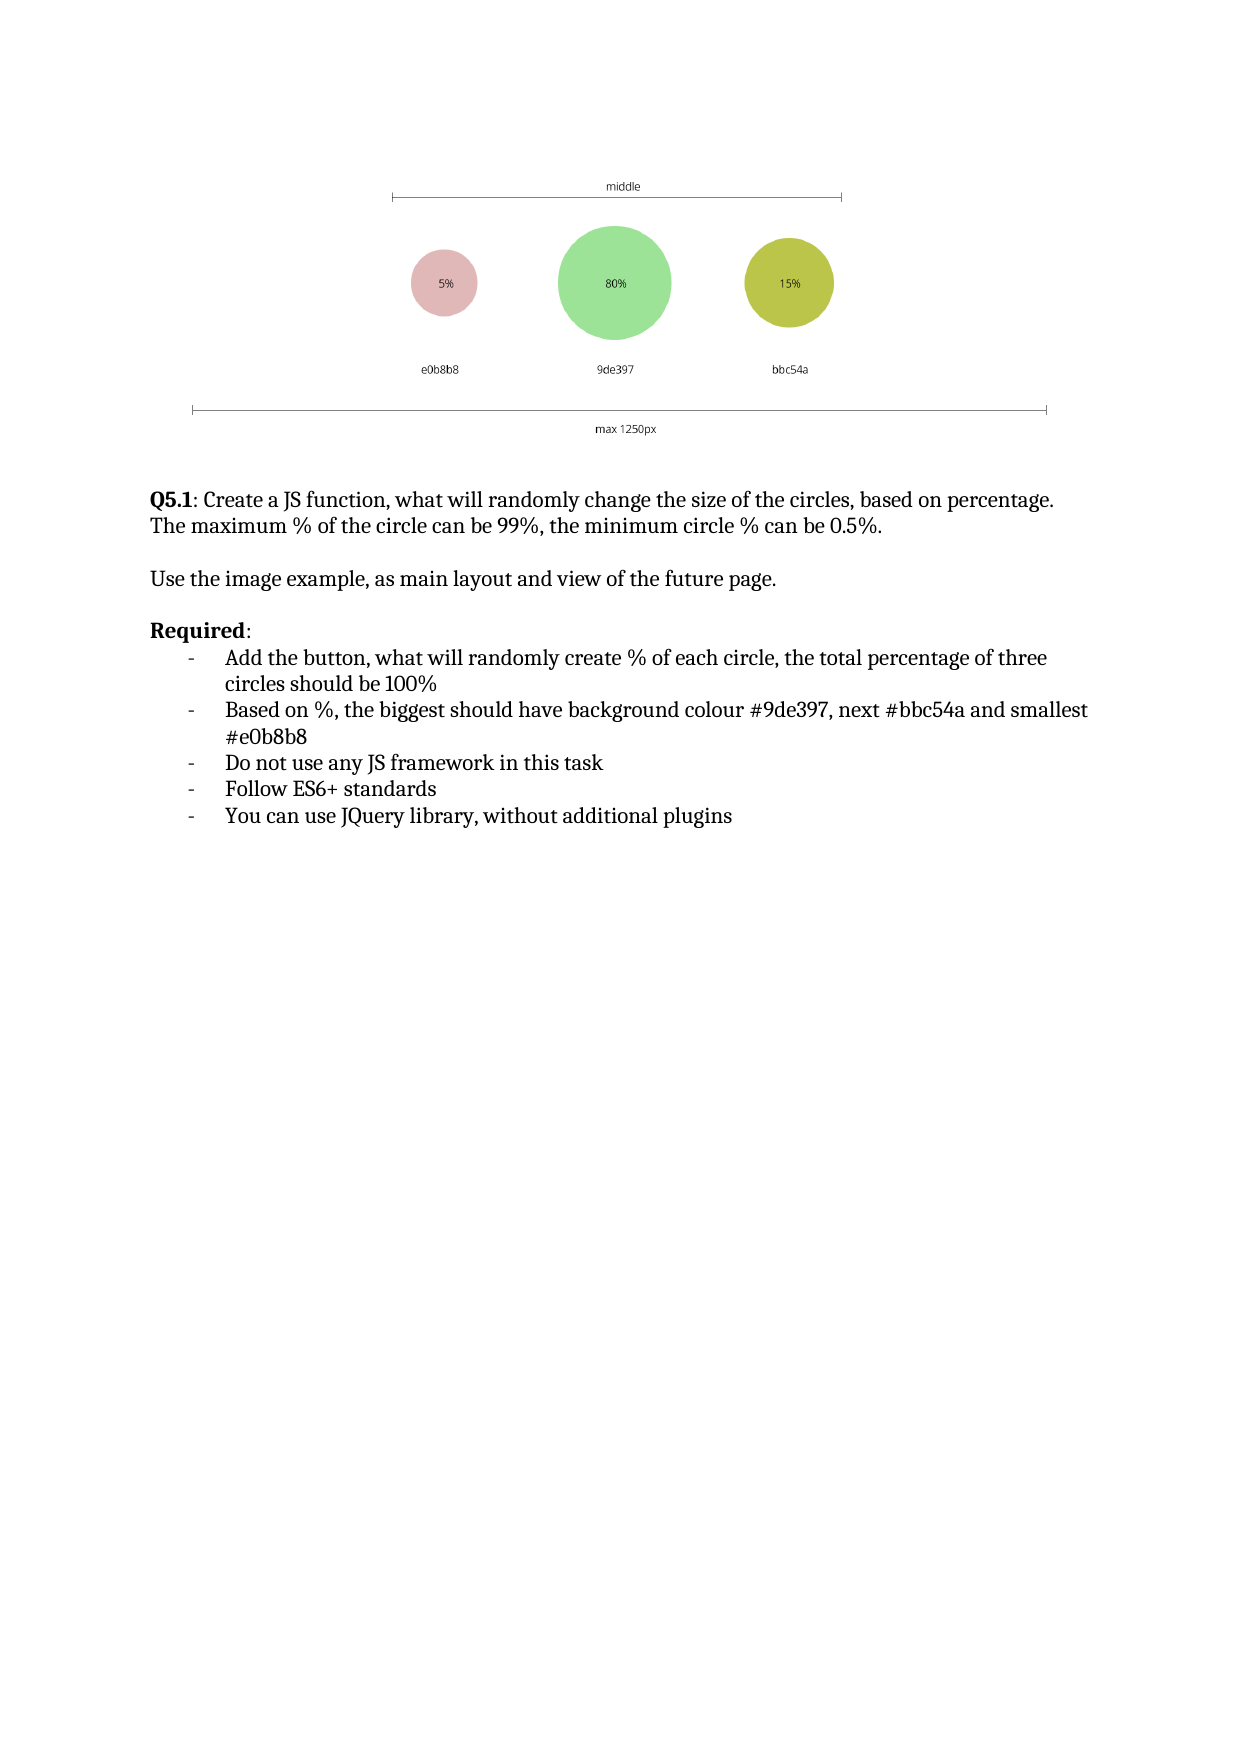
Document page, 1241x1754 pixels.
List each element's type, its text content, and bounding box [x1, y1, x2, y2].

list Add the button, what will randomly create % of each circle, the total percentage of three circles should be 100% [187, 644, 1090, 697]
list Based on %, the biggest should have background colour #9de397, next #bbc54a and smallest #e0b8b8 [187, 697, 1090, 750]
text Q5.1: Create a JS function, what will randomly change the size of the circles, based on percentage. The maximum % of the circle can be 99%, the minimum circle % can be 0.5%. [150, 486, 1090, 539]
list Do not use any JS framework in this task [187, 750, 1090, 776]
list You can use JQuery library, without additional plugins [187, 803, 1090, 829]
list Follow ES6+ standards [187, 776, 1090, 803]
text Required: [150, 618, 1090, 644]
text Use the image example, as main layout and view of the future page. [150, 565, 1090, 592]
picture [150, 150, 1091, 460]
